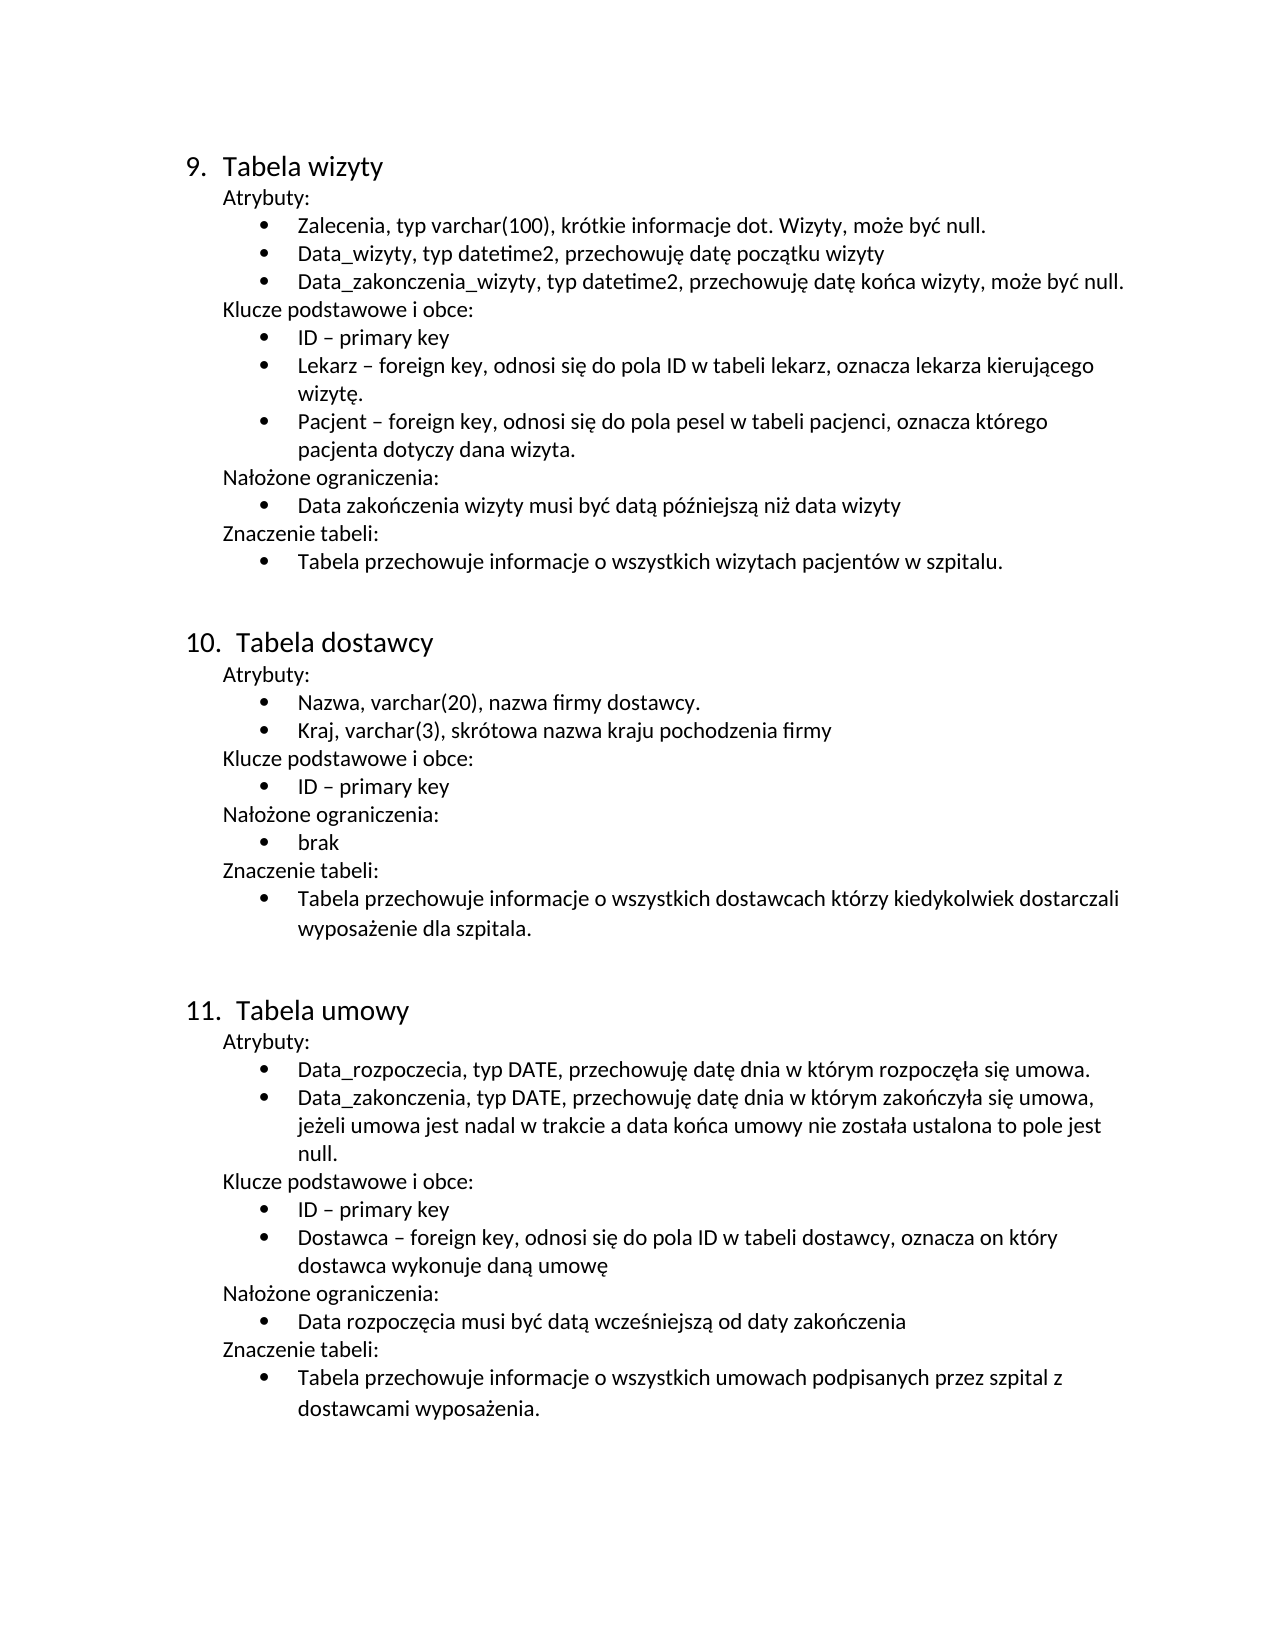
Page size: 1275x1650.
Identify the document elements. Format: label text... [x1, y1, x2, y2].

list Data rozpoczęcia musi być datą wcześniejszą od daty zakończenia [260, 1307, 1127, 1336]
text Klucze podstawowe i obce: [223, 1167, 1127, 1195]
list Tabela umowy [185, 992, 1127, 1027]
text Nałożone ograniczenia: [148, 1279, 1127, 1307]
text Nałożone ograniczenia: [148, 800, 1127, 828]
list ID – primary key [260, 323, 1127, 351]
list ID – primary key [260, 1195, 1127, 1223]
list brak [260, 828, 1127, 856]
list Zalecenia, typ varchar(100), krótkie informacje dot. Wizyty, może być null. [260, 211, 1127, 239]
text Klucze podstawowe i obce: [223, 295, 1127, 323]
text Znaczenie tabeli: [223, 856, 1127, 884]
list Tabela dostawcy [185, 624, 1127, 660]
list Kraj, varchar(3), skrótowa nazwa kraju pochodzenia firmy [260, 716, 1127, 744]
text Atrybuty: [223, 183, 1127, 211]
text Nałożone ograniczenia: [223, 463, 1127, 491]
list Dostawca – foreign key, odnosi się do pola ID w tabeli dostawcy, oznacza on który dostawca wykonuje daną umowę [260, 1223, 1127, 1279]
text Znaczenie tabeli: [223, 1336, 1127, 1363]
text Klucze podstawowe i obce: [223, 744, 1127, 772]
text Znaczenie tabeli: [223, 519, 1127, 547]
list Tabela przechowuje informacje o wszystkich wizytach pacjentów w szpitalu. [260, 547, 1127, 576]
list Lekarz – foreign key, odnosi się do pola ID w tabeli lekarz, oznacza lekarza kierującego wizytę. [260, 351, 1127, 407]
list Data_zakonczenia, typ DATE, przechowuję datę dnia w którym zakończyła się umowa, jeżeli umowa jest nadal w trakcie a data końca umowy nie została ustalona to pole jest null. [260, 1083, 1127, 1167]
text Atrybuty: [223, 660, 1127, 688]
list Data zakończenia wizyty musi być datą późniejszą niż data wizyty [260, 491, 1127, 519]
list Data_rozpoczecia, typ DATE, przechowuję datę dnia w którym rozpoczęła się umowa. [260, 1055, 1127, 1083]
list Tabela wizyty [185, 148, 1127, 183]
text Atrybuty: [223, 1027, 1127, 1055]
list Data_zakonczenia_wizyty, typ datetime2, przechowuję datę końca wizyty, może być null. [260, 267, 1127, 295]
list ID – primary key [260, 772, 1127, 800]
list Tabela przechowuje informacje o wszystkich umowach podpisanych przez szpital z dostawcami wyposażenia. [260, 1363, 1127, 1422]
list Data_wizyty, typ datetime2, przechowuję datę początku wizyty [260, 239, 1127, 267]
list Nazwa, varchar(20), nazwa firmy dostawcy. [260, 688, 1127, 716]
list Pacjent – foreign key, odnosi się do pola pesel w tabeli pacjenci, oznacza którego pacjenta dotyczy dana wizyta. [260, 407, 1127, 463]
list Tabela przechowuje informacje o wszystkich dostawcach którzy kiedykolwiek dostarczali wyposażenie dla szpitala. [260, 884, 1127, 943]
